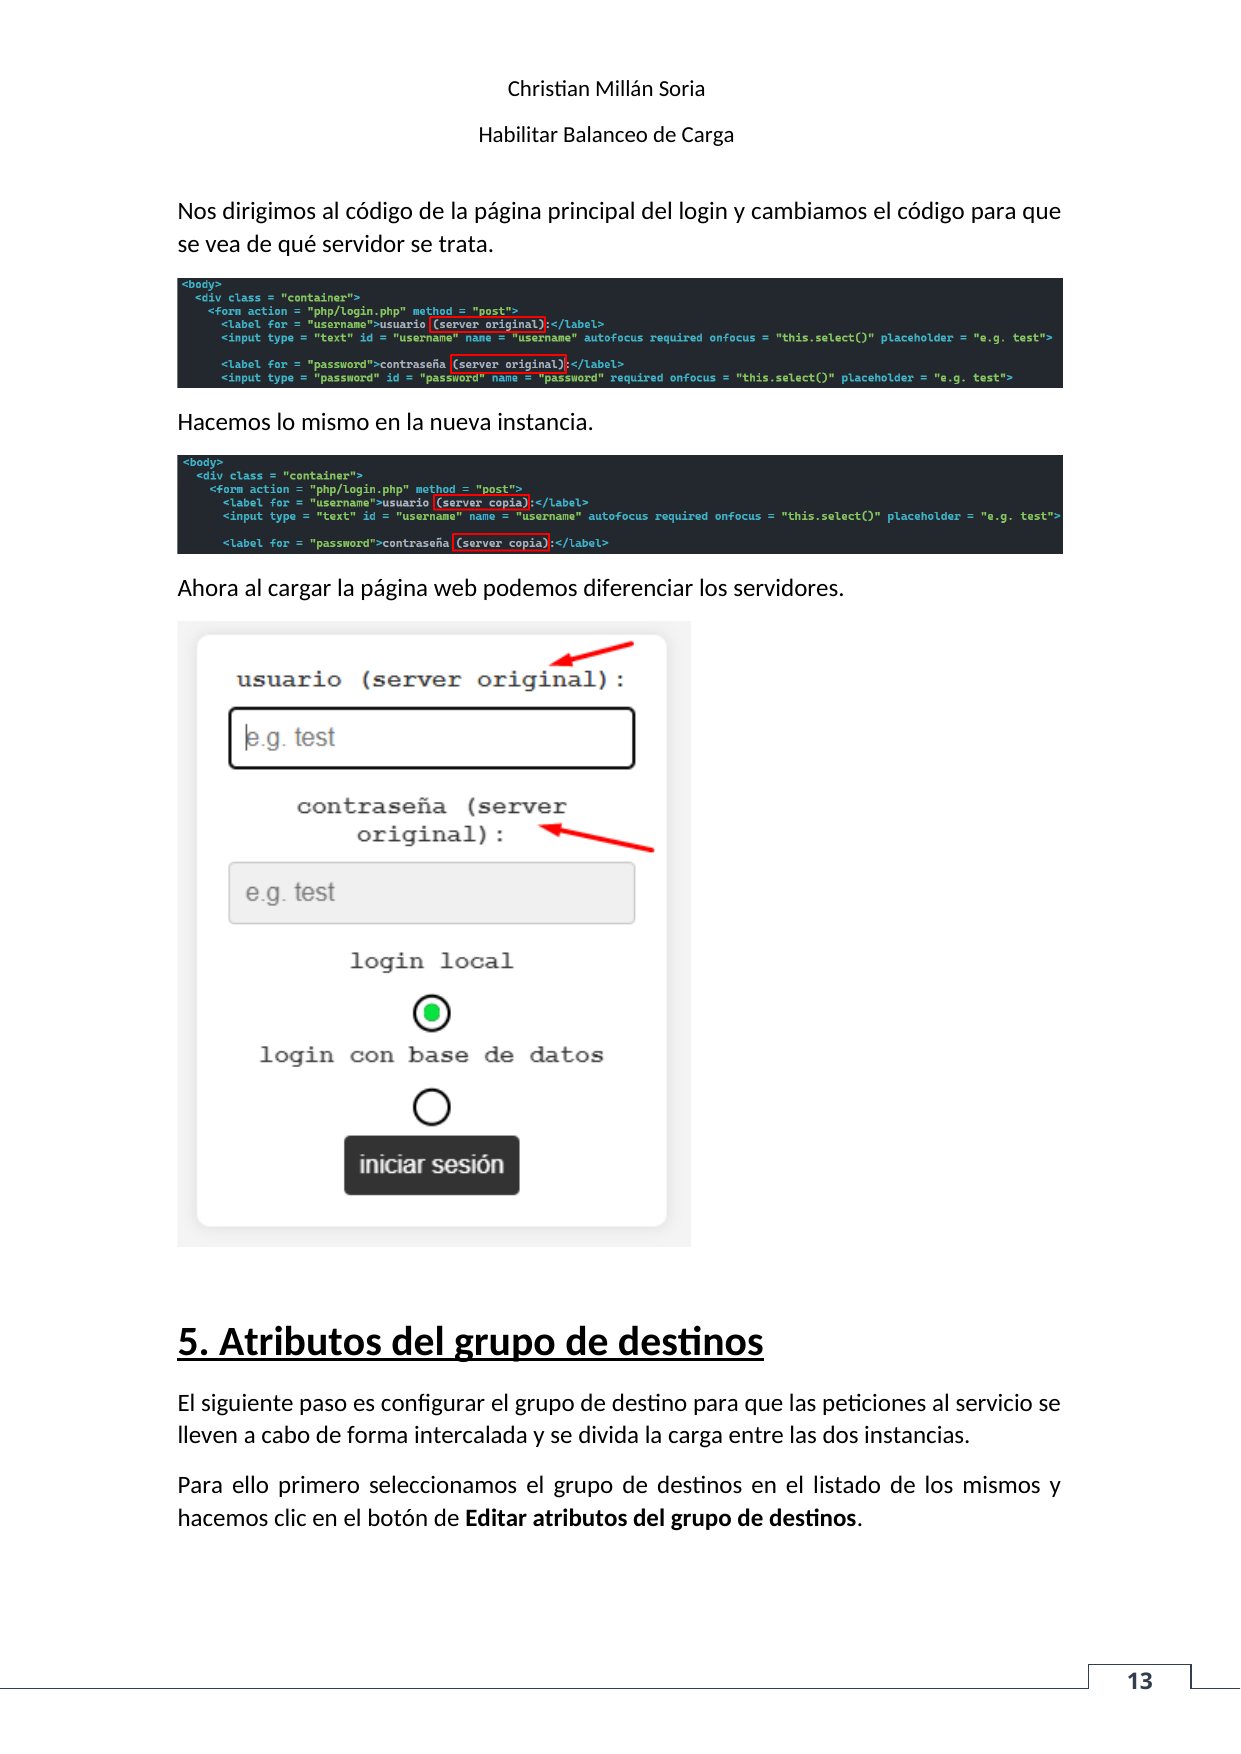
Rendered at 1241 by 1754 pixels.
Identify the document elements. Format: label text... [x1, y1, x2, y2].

picture [177, 621, 692, 1247]
text Para ello primero seleccionamos el grupo de destinos en el listado de los mismos y hacemos clic en el botón de Editar atributos del grupo de destinos. [177, 1469, 1063, 1533]
text Nos dirigimos al código de la página principal del login y cambiamos el código para que se vea de qué servidor se trata. [177, 196, 1063, 259]
text El siguiente paso es configurar el grupo de destino para que las peticiones al servicio se lleven a cabo de forma intercalada y se divida la carga entre las dos instancias. [177, 1387, 1063, 1450]
text Hacemos lo mismo en la nueva instancia. [177, 406, 1063, 437]
text Ahora al cargar la página web podemos diferenciar los servidores. [177, 572, 1063, 603]
picture [177, 455, 1063, 554]
text 5. Atributos del grupo de destinos [177, 1315, 1063, 1366]
picture [177, 278, 1063, 388]
